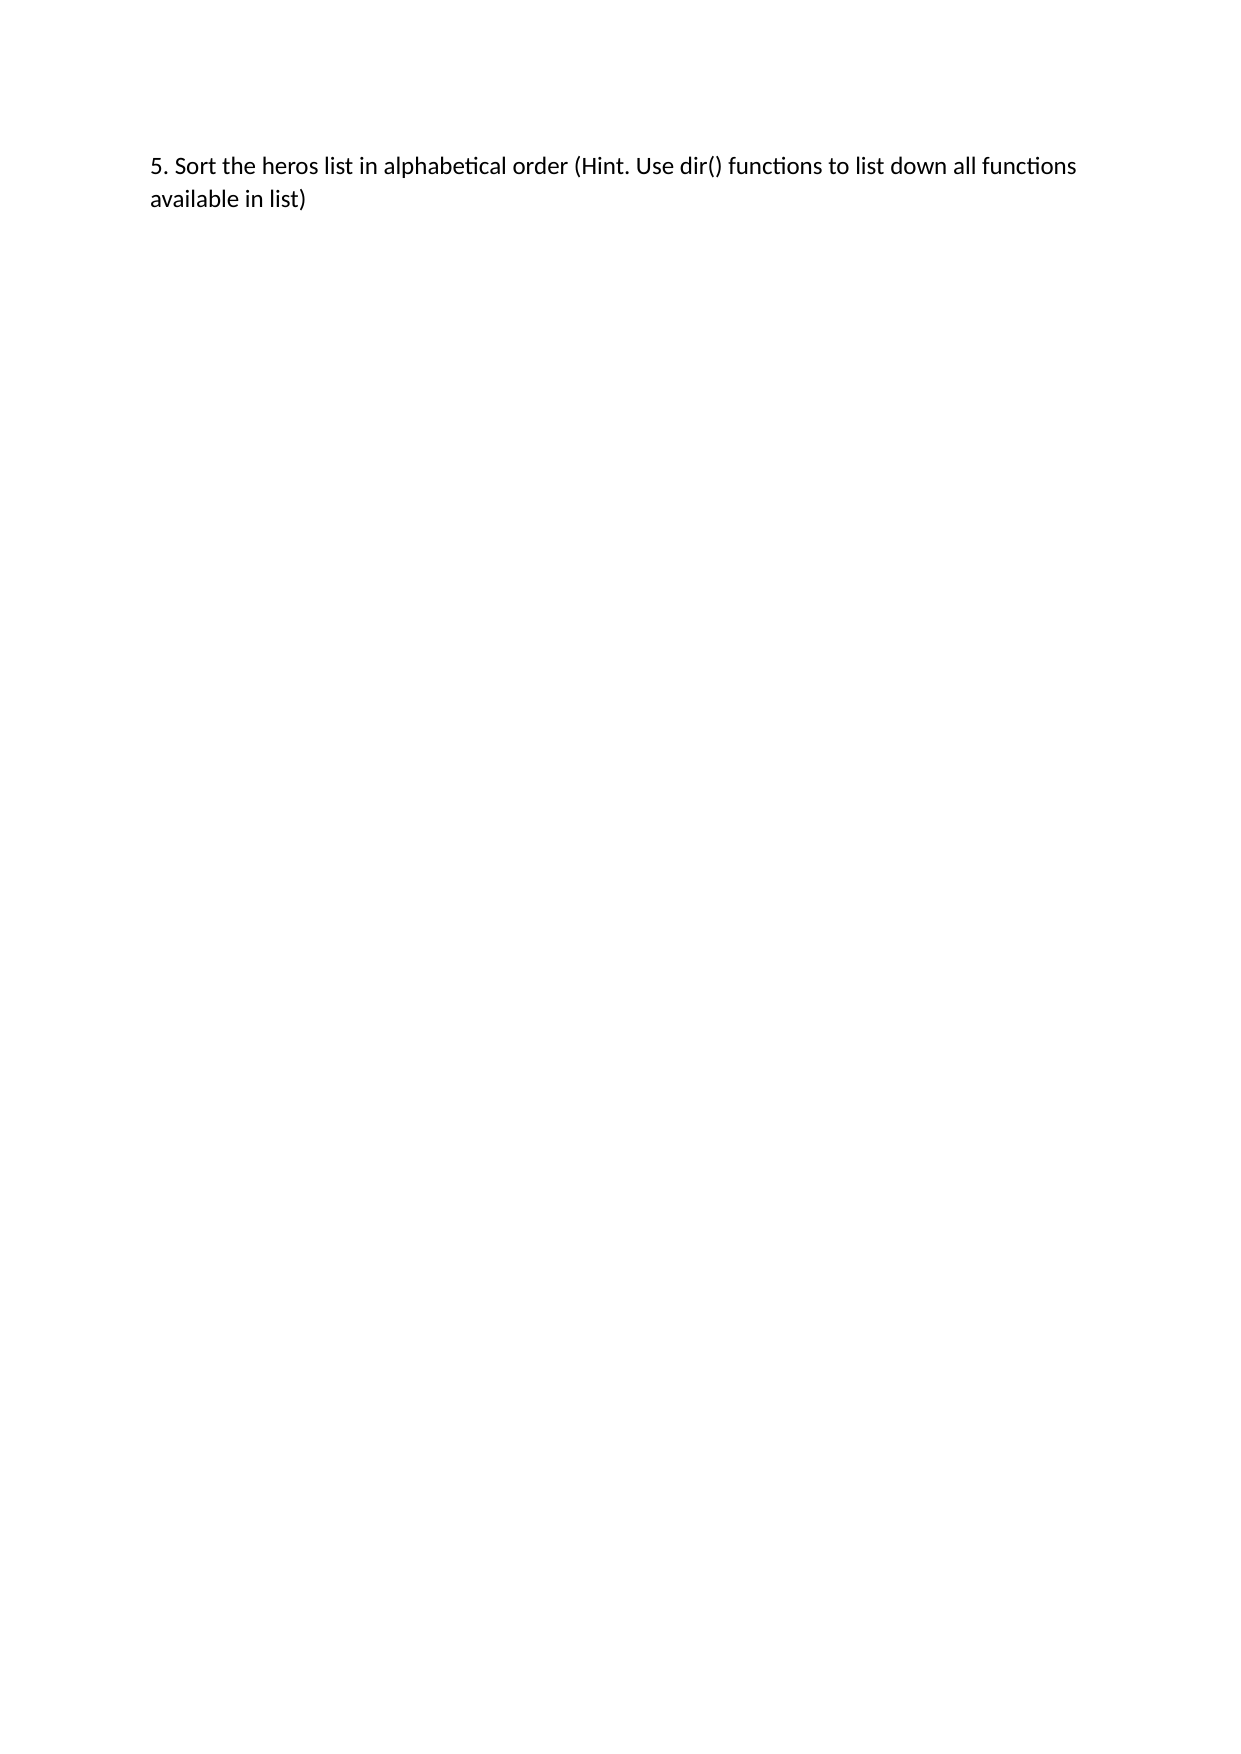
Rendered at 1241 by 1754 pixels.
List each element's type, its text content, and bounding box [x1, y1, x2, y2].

text 5. Sort the heros list in alphabetical order (Hint. Use dir() functions to list down all functions available in list) [150, 150, 1090, 213]
